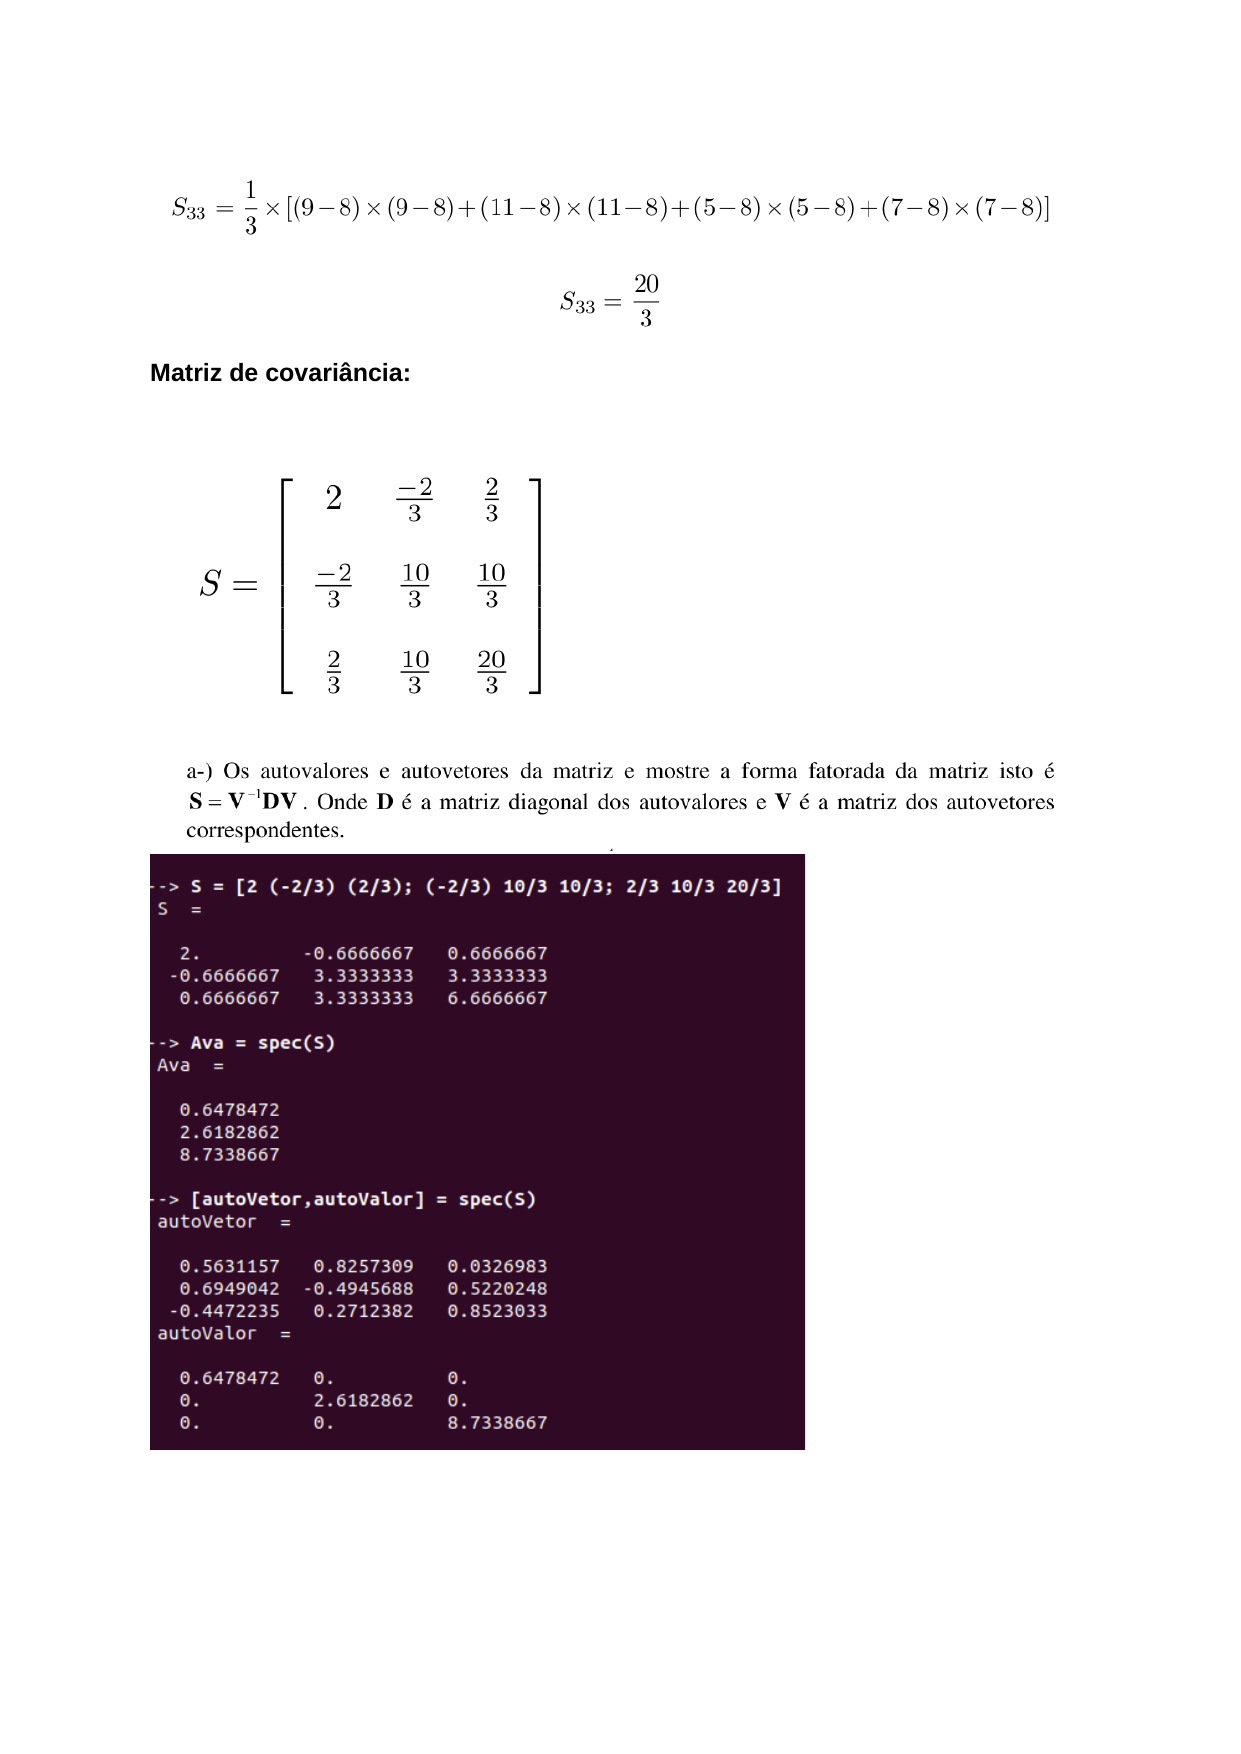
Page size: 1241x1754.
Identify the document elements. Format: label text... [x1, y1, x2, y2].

picture [150, 150, 1091, 355]
picture [150, 753, 1091, 851]
picture [150, 391, 610, 750]
picture [150, 854, 806, 1450]
text Matriz de covariância: [150, 358, 1090, 387]
